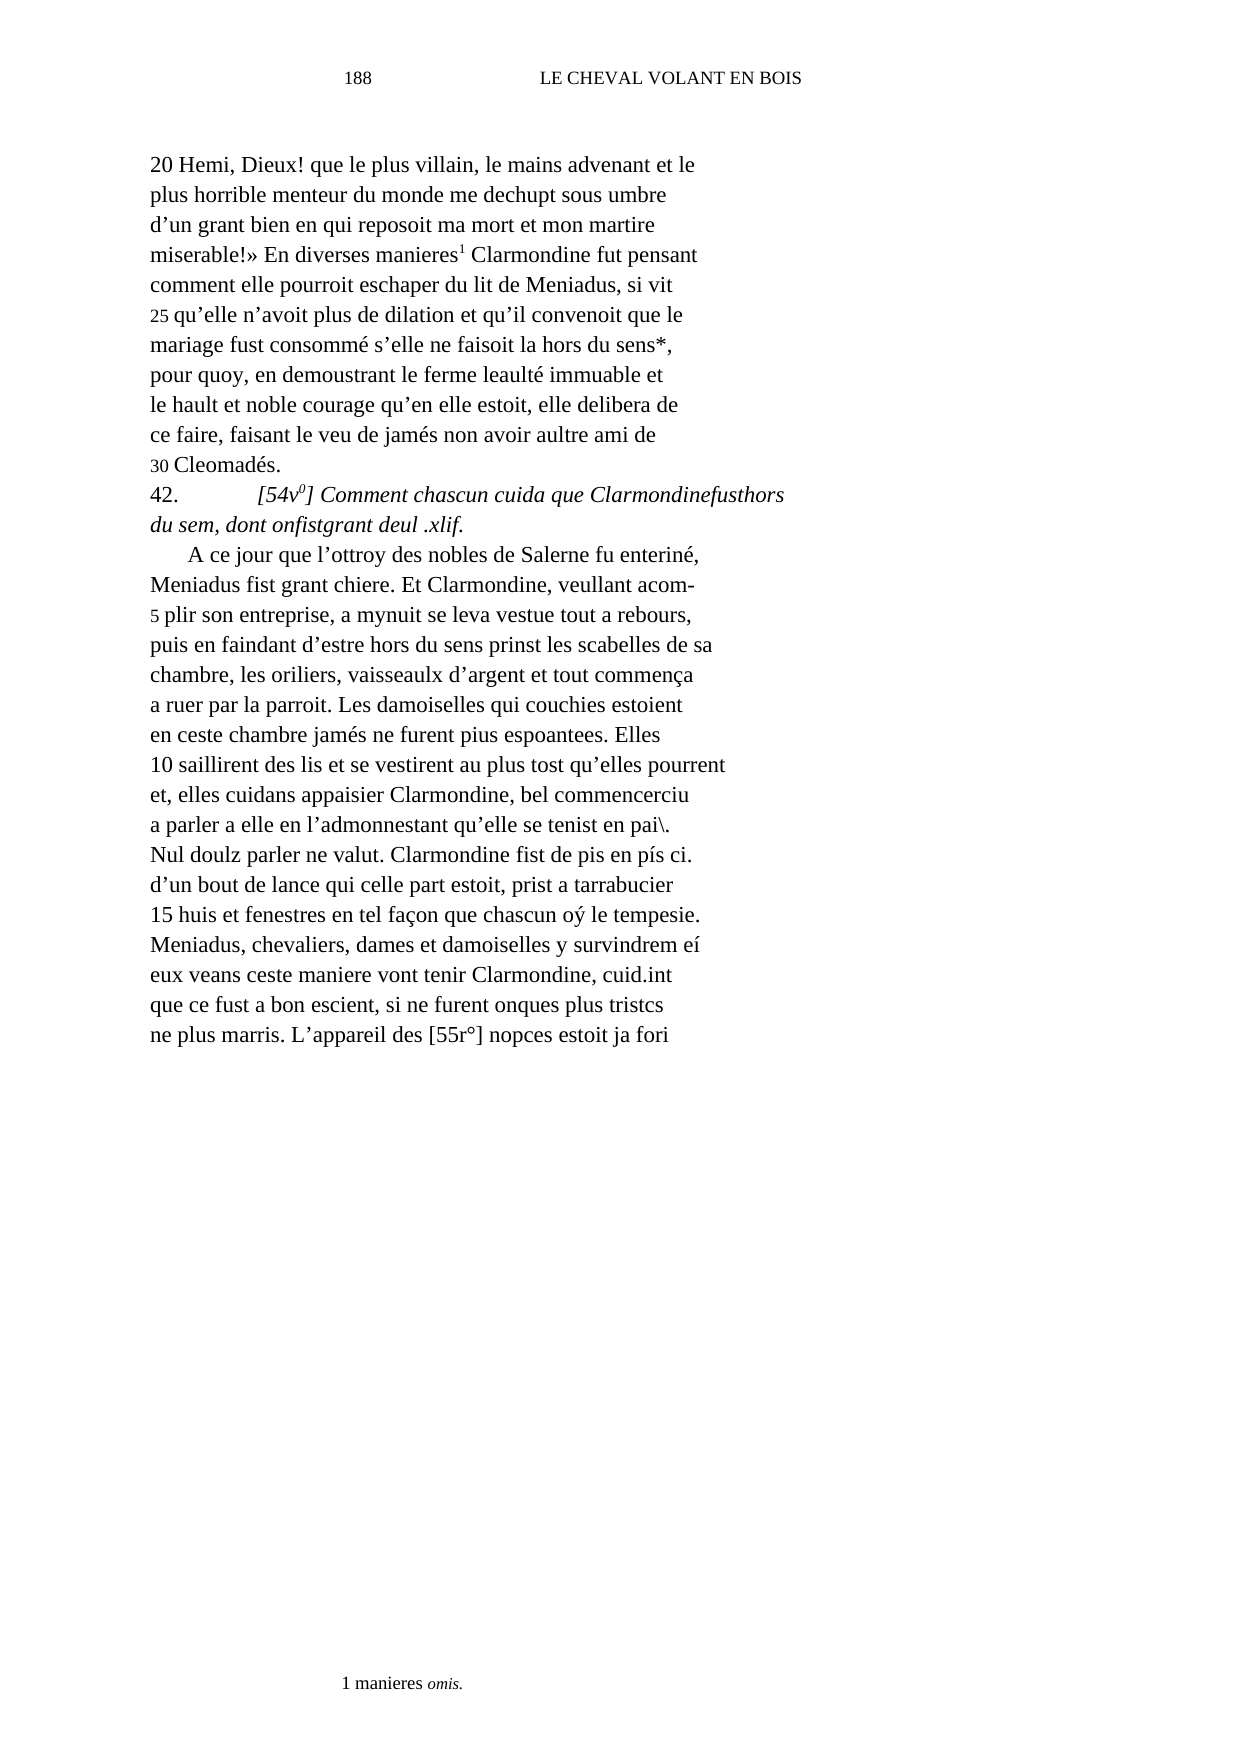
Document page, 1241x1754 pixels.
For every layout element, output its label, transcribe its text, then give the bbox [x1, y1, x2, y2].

list [54v0] Comment chascun cuida que Clarmondinefusthors du sem, dont onfistgrant deul .xlif. [150, 479, 1090, 539]
text 20 Hemi, Dieux! que le plus villain, le mains advenant et le plus horrible menteur du monde me dechupt sous umbre d’un grant bien en qui reposoit ma mort et mon martire miserable!» En diverses manieres1 Clarmondine fut pensant comment elle pourroit eschaper du lit de Meniadus, si vit 25 qu’elle n’avoit plus de dilation et qu’il convenoit que le mariage fust consommé s’elle ne faisoit la hors du sens*, pour quoy, en demoustrant le ferme leaulté immuable et le hault et noble courage qu’en elle estoit, elle delibera de ce faire, faisant le veu de jamés non avoir aultre ami de 30 Cleomadés. [150, 149, 1090, 479]
text A ce jour que l’ottroy des nobles de Salerne fu enteriné, Meniadus fist grant chiere. Et Clarmondine, veullant acom- 5 plir son entreprise, a mynuit se leva vestue tout a rebours, puis en faindant d’estre hors du sens prinst les scabelles de sa chambre, les oriliers, vaisseaulx d’argent et tout commença a ruer par la parroit. Les damoiselles qui couchies estoient en ceste chambre jamés ne furent pius espoantees. Elles 10 saillirent des lis et se vestirent au plus tost qu’elles pourrent et, elles cuidans appaisier Clarmondine, bel commencerciu a parler a elle en l’admonnestant qu’elle se tenist en pai\. Nul doulz parler ne valut. Clarmondine fist de pis en pís ci. d’un bout de lance qui celle part estoit, prist a tarrabucier 15 huis et fenestres en tel façon que chascun oý le tempesie. Meniadus, chevaliers, dames et damoiselles y survindrem eí eux veans ceste maniere vont tenir Clarmondine, cuid.int que ce fust a bon escient, si ne furent onques plus tristcs ne plus marris. L’appareil des [55r°] nopces estoit ja fori [150, 539, 1090, 1049]
